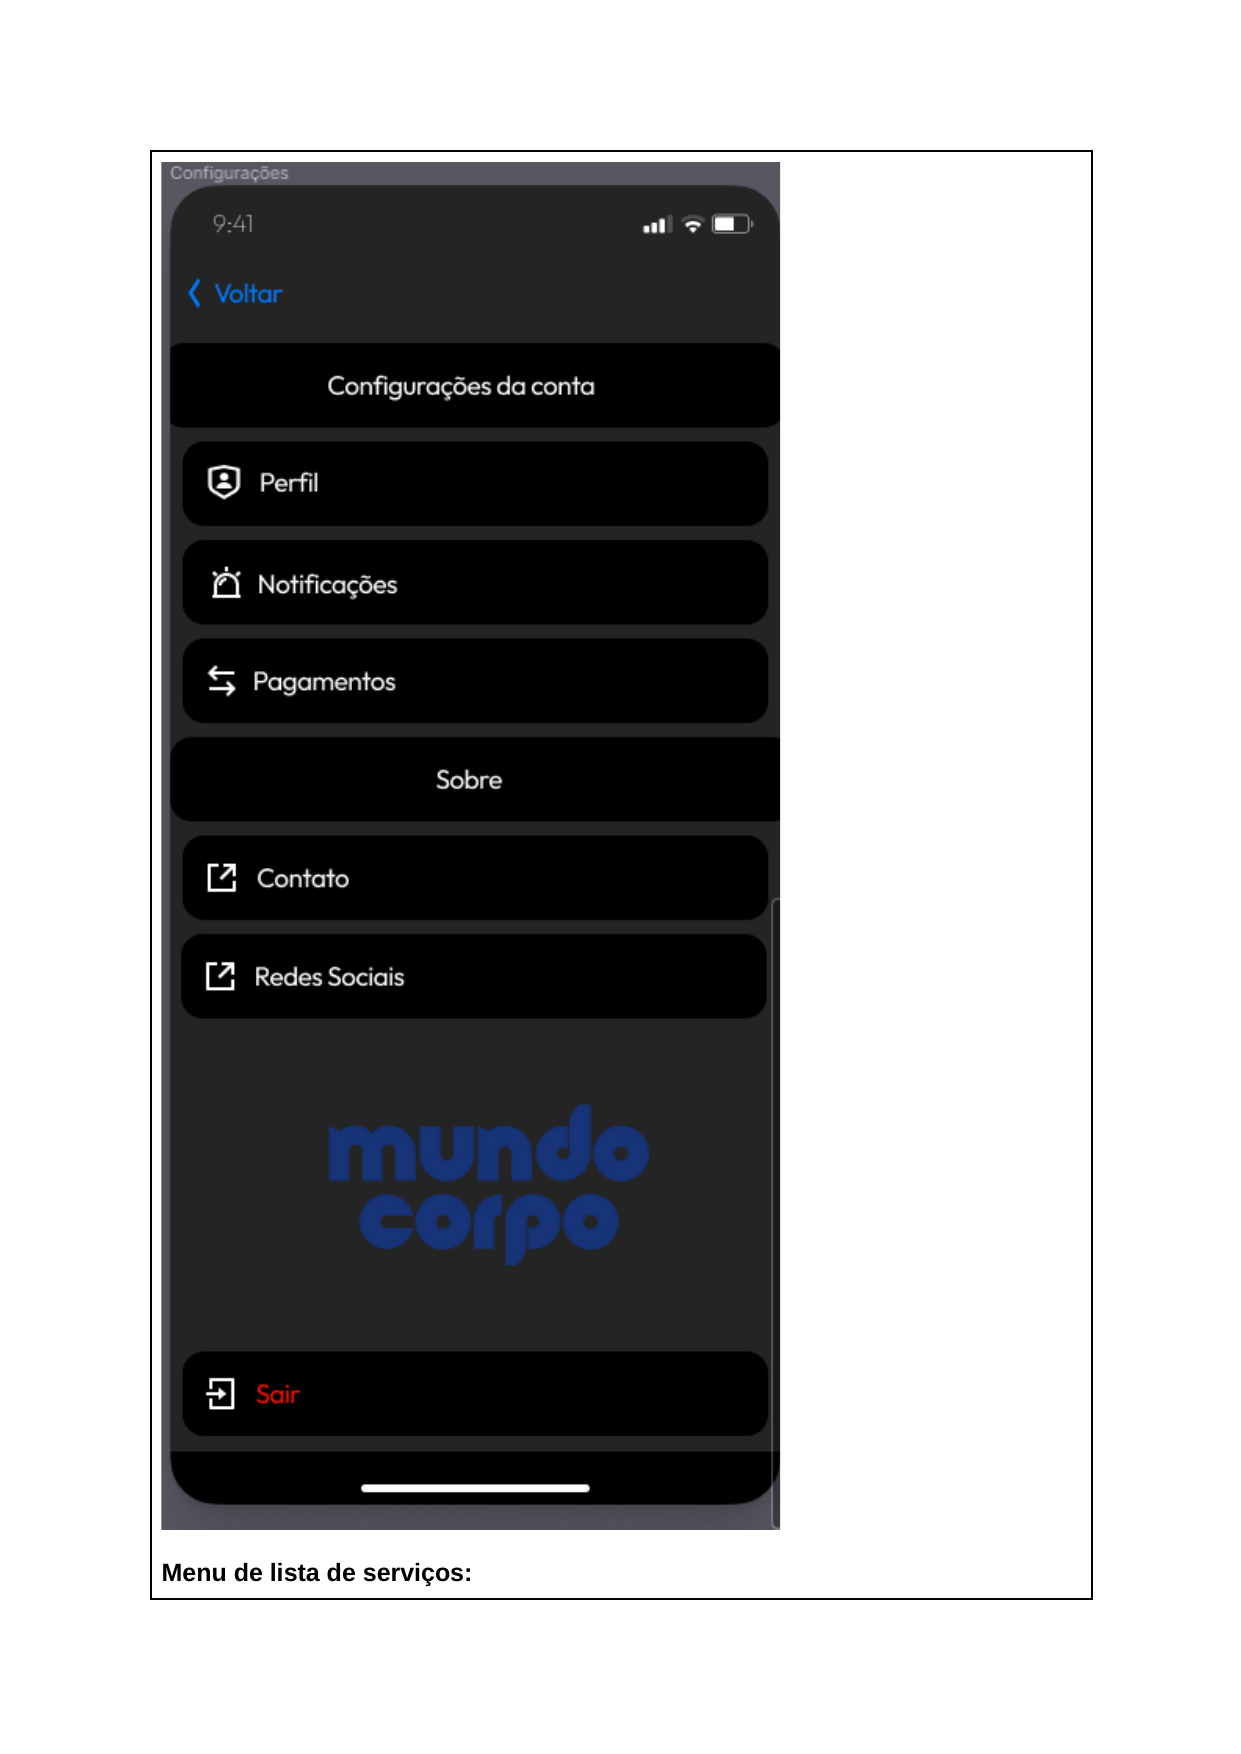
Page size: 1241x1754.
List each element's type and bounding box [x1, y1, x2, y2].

picture [161, 162, 781, 1530]
table_header [152, 152, 1091, 1598]
